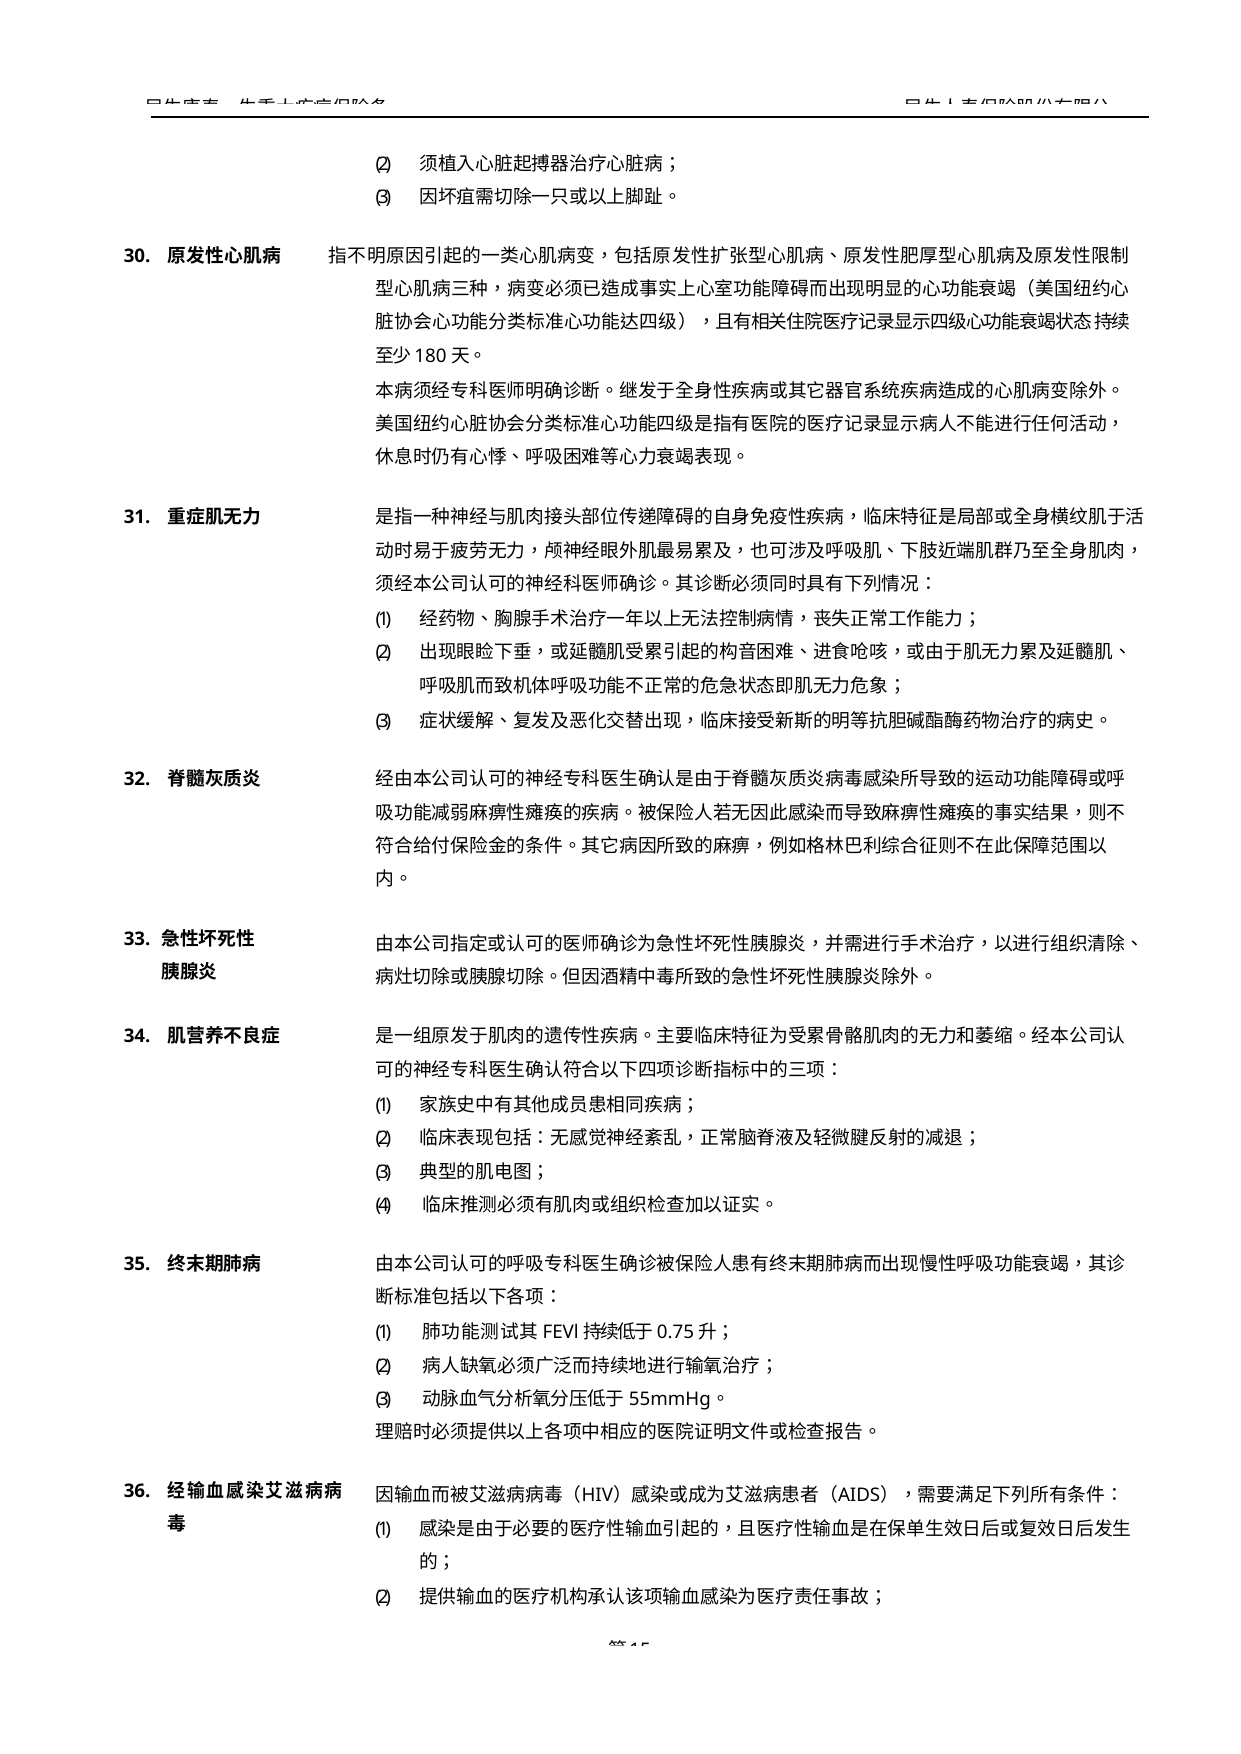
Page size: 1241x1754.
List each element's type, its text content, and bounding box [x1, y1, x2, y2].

list 病人缺氧必须广泛而持续地进行输氧治疗； [375, 1352, 1155, 1377]
list 症状缓解、复发及恶化交替出现，临床接受新斯的明等抗胆碱酯酶药物治疗的病史。 [375, 707, 1155, 733]
list 典型的肌电图； [375, 1158, 1155, 1184]
list 脊髓灰质炎 经由本公司认可的神经专科医生确认是由于脊髓灰质炎病毒感染所导致的运动功能障碍或呼吸功能减弱麻痹性瘫痪的疾病。被保险人若无因此感染而导致麻痹性瘫痪的事实结果，则不符合给付保险金的条件。其它病因所致的麻痹，例如格林巴利综合征则不在此保障范围以内。 [123, 766, 1141, 891]
list 临床推测必须有肌肉或组织检查加以证实。 [375, 1192, 1155, 1217]
subtitle 急性坏死性胰腺炎 [123, 925, 261, 984]
list 临床表现包括：无感觉神经紊乱，正常脑脊液及轻微腱反射的减退； [375, 1125, 1155, 1150]
list 感染是由于必要的医疗性输血引起的，且医疗性输血是在保单生效日后或复效日后发生的； [375, 1515, 1132, 1574]
list 肺功能测试其FEVl 持续低于 0.75 升； [375, 1318, 1155, 1344]
text 因输血而被艾滋病病毒（HIV）感染或成为艾滋病患者（AIDS），需要满足下列所有条件： [375, 1482, 1155, 1507]
list 须植入心脏起搏器治疗心脏病； [375, 150, 1155, 176]
list 出现眼睑下垂，或延髓肌受累引起的构音困难、进食呛咳，或由于肌无力累及延髓肌、呼吸肌而致机体呼吸功能不正常的危急状态即肌无力危象； [375, 639, 1132, 698]
list 重症肌无力 是指一种神经与肌肉接头部位传递障碍的自身免疫性疾病，临床特征是局部或全身横纹肌于活动时易于疲劳无力，颅神经眼外肌最易累及，也可涉及呼吸肌、下肢近端肌群乃至全身肌肉， 须经本公司认可的神经科医师确诊。其诊断必须同时具有下列情况： [123, 503, 1144, 596]
list 家族史中有其他成员患相同疾病； [375, 1091, 1155, 1117]
list 动脉血气分析氧分压低于 55mmHg。 [375, 1385, 1155, 1411]
list 终末期肺病 由本公司认可的呼吸专科医生确诊被保险人患有终末期肺病而出现慢性呼吸功能衰竭，其诊断标准包括以下各项： [123, 1250, 1141, 1309]
subtitle 经输血感染艾滋病病毒 [123, 1477, 355, 1536]
list 原发性心肌病 指不明原因引起的一类心肌病变，包括原发性扩张型心肌病、原发性肥厚型心肌病及原发性限制型心肌病三种，病变必须已造成事实上心室功能障碍而出现明显的心功能衰竭（美国纽约心脏协会心功能分类标准心功能达四级），且有相关住院医疗记录显示四级心功能衰竭状态持续至少 180 天。 [123, 242, 1130, 367]
list 因坏疽需切除一只或以上脚趾。 [375, 184, 1155, 209]
text 本病须经专科医师明确诊断。继发于全身性疾病或其它器官系统疾病造成的心肌病变除外。美国纽约心脏协会分类标准心功能四级是指有医院的医疗记录显示病人不能进行任何活动， 休息时仍有心悸、呼吸困难等心力衰竭表现。 [375, 377, 1126, 469]
text 理赔时必须提供以上各项中相应的医院证明文件或检查报告。 [375, 1419, 1155, 1444]
list 经药物、胸腺手术治疗一年以上无法控制病情，丧失正常工作能力； [375, 605, 1155, 631]
list 提供输血的医疗机构承认该项输血感染为医疗责任事故； [375, 1583, 1155, 1609]
text 由本公司指定或认可的医师确诊为急性坏死性胰腺炎，并需进行手术治疗，以进行组织清除、病灶切除或胰腺切除。但因酒精中毒所致的急性坏死性胰腺炎除外。 [375, 930, 1144, 989]
list 肌营养不良症 是一组原发于肌肉的遗传性疾病。主要临床特征为受累骨骼肌肉的无力和萎缩。经本公司认可的神经专科医生确认符合以下四项诊断指标中的三项： [123, 1023, 1141, 1082]
